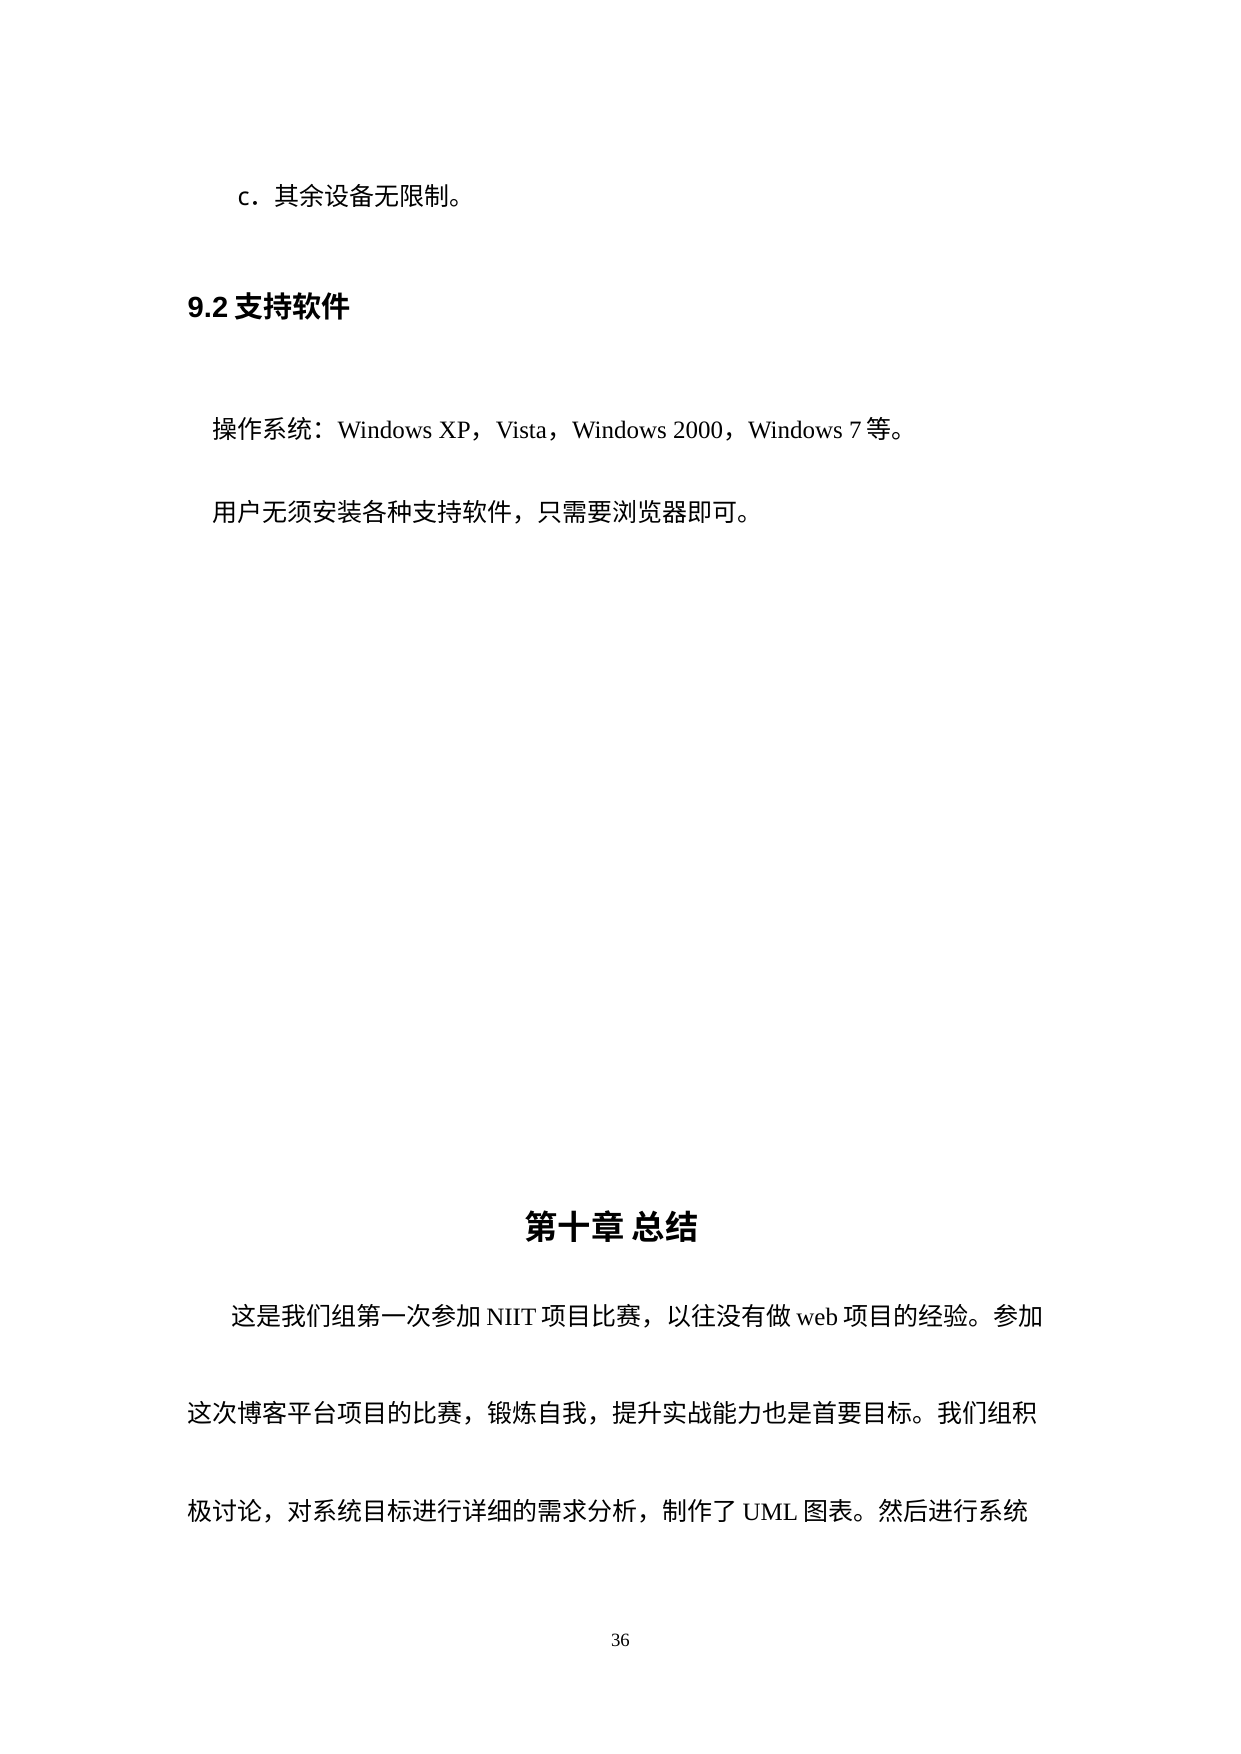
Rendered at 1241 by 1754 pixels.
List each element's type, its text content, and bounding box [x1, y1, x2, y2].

text 操作系统：Windows XP，Vista，Windows 2000，Windows 7等。 [187, 395, 1053, 460]
text 用户无须安装各种支持软件，只需要浏览器即可。 [187, 478, 1053, 543]
subtitle 9.2支持软件 [187, 272, 1053, 337]
text 第十章 总结 [187, 1193, 1053, 1258]
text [187, 1282, 1053, 1542]
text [187, 162, 1053, 227]
